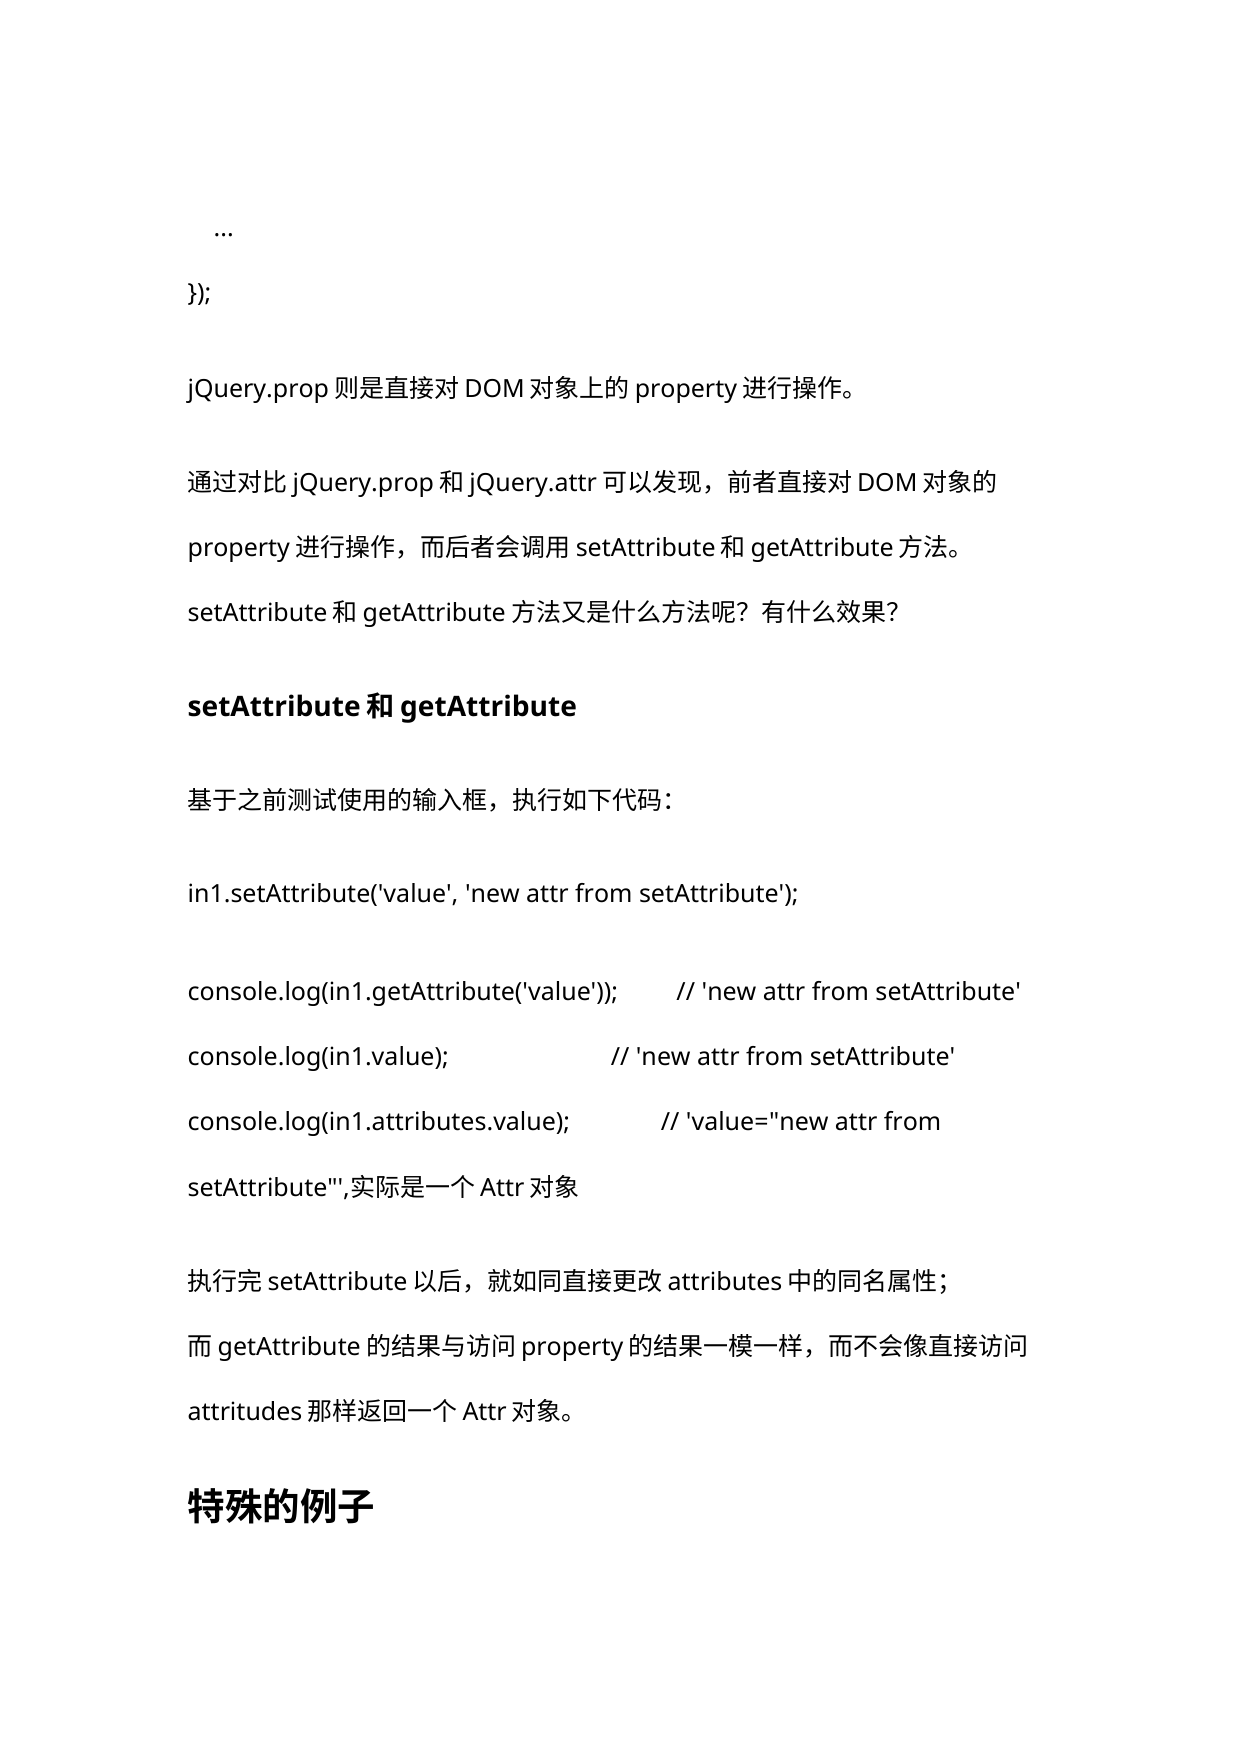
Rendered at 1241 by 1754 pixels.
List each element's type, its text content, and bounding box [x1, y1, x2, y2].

text 基于之前测试使用的输入框，执行如下代码： [187, 766, 1053, 831]
text console.log(in1.attributes.value); // 'value=​"new attr from setAttribute"',实际是一个Attr对象 [187, 1088, 1053, 1218]
text jQuery.prop则是直接对DOM对象上的property进行操作。 [187, 354, 1053, 419]
text ... [187, 194, 1053, 259]
text in1.setAttribute('value', 'new attr from setAttribute'); [187, 860, 1053, 925]
text console.log(in1.value); // 'new attr from setAttribute' [187, 1023, 1053, 1088]
text 特殊的例子 [187, 1471, 1053, 1536]
text 执行完setAttribute以后，就如同直接更改attributes中的同名属性； 而getAttribute的结果与访问property的结果一模一样，而不会像直接访问attritudes那样返回一个Attr对象。 [187, 1247, 1053, 1442]
text }); [187, 259, 1053, 324]
text 通过对比jQuery.prop和jQuery.attr可以发现，前者直接对DOM对象的property进行操作，而后者会调用 setAttribute和getAttribute方法。setAttribute和getAttribute方法又是什么方法呢？有什么效果？ [187, 448, 1053, 643]
text console.log(in1.getAttribute('value')); // 'new attr from setAttribute' [187, 958, 1053, 1023]
text setAttribute和getAttribute [187, 672, 1053, 737]
